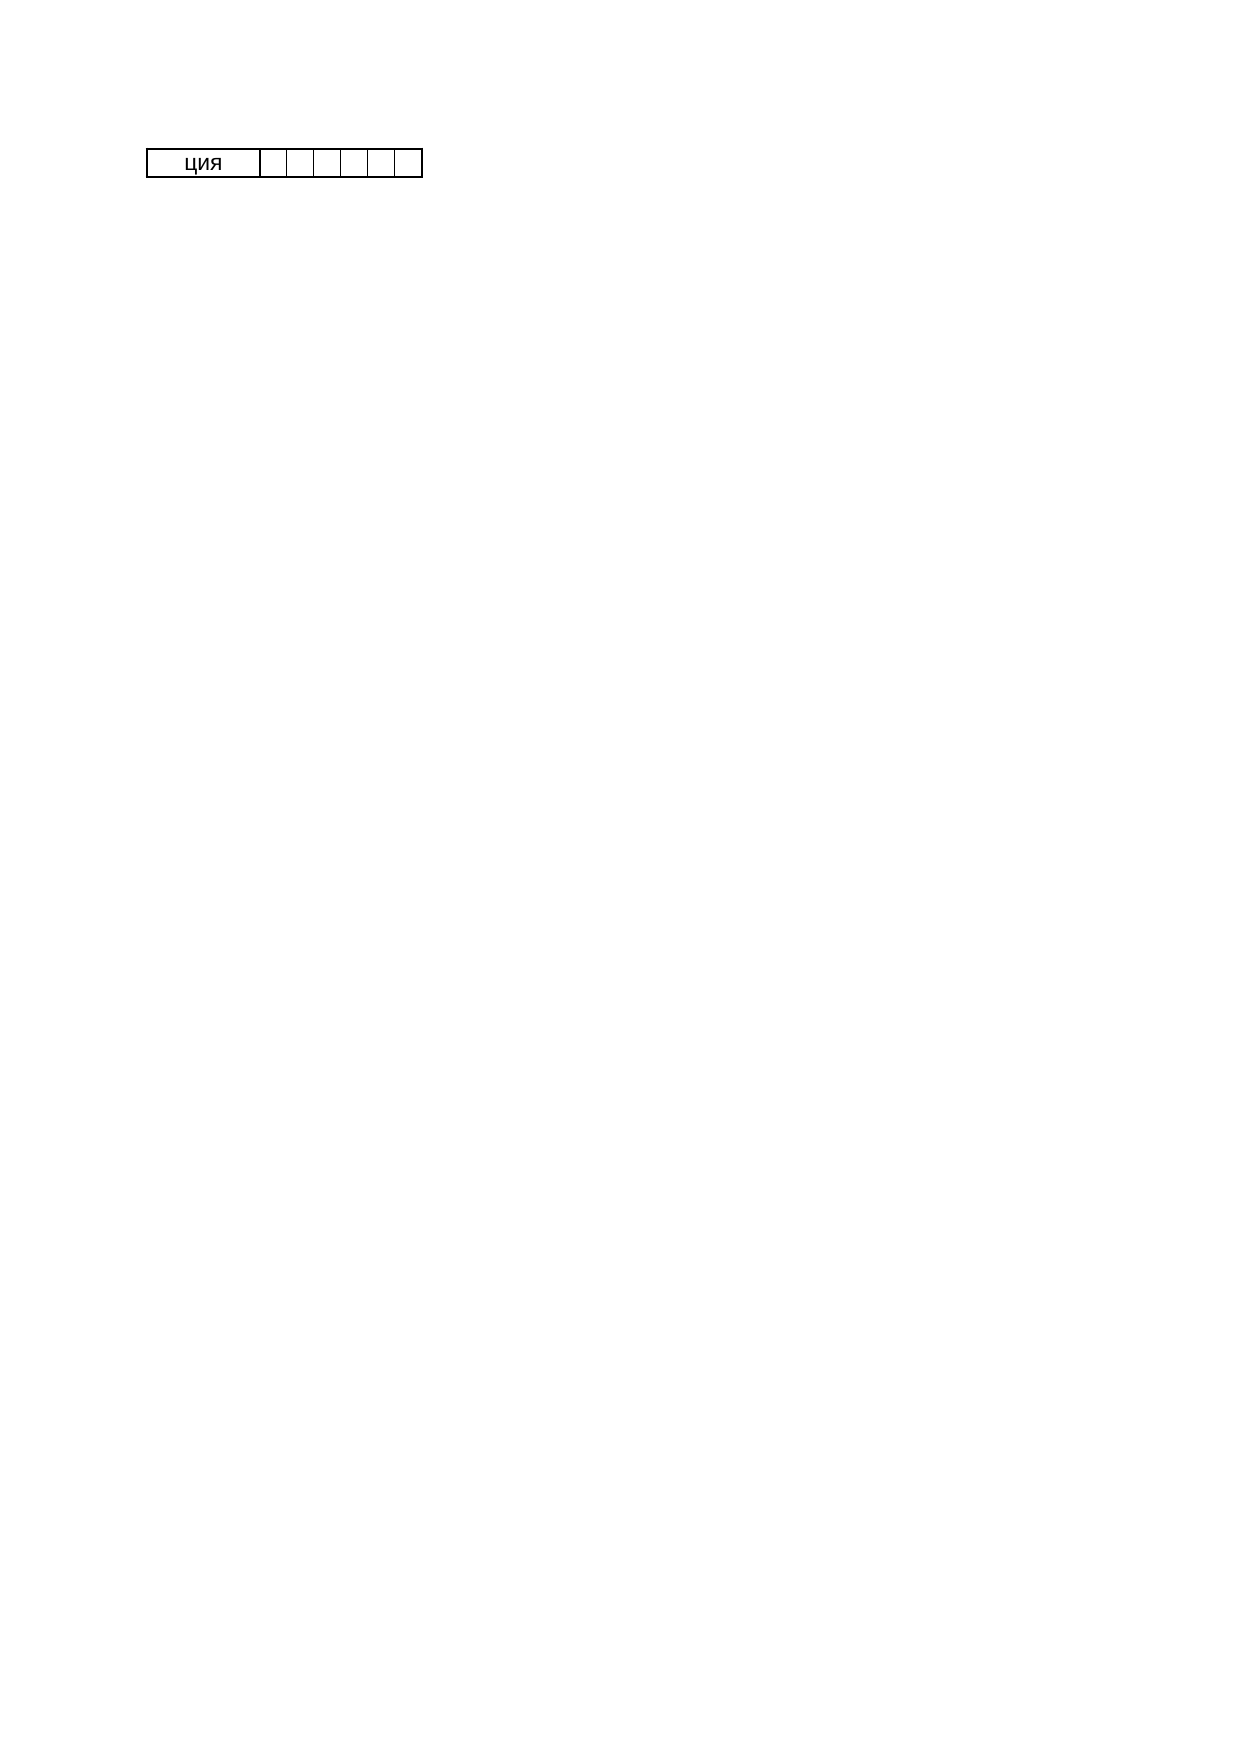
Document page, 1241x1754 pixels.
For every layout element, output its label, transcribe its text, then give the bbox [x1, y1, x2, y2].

table_cell [261, 150, 286, 176]
table_cell ция [148, 150, 259, 176]
table_cell [368, 150, 394, 176]
table_cell [341, 150, 367, 176]
table_cell [314, 150, 340, 176]
table_cell [287, 150, 313, 176]
table_cell [395, 150, 421, 176]
